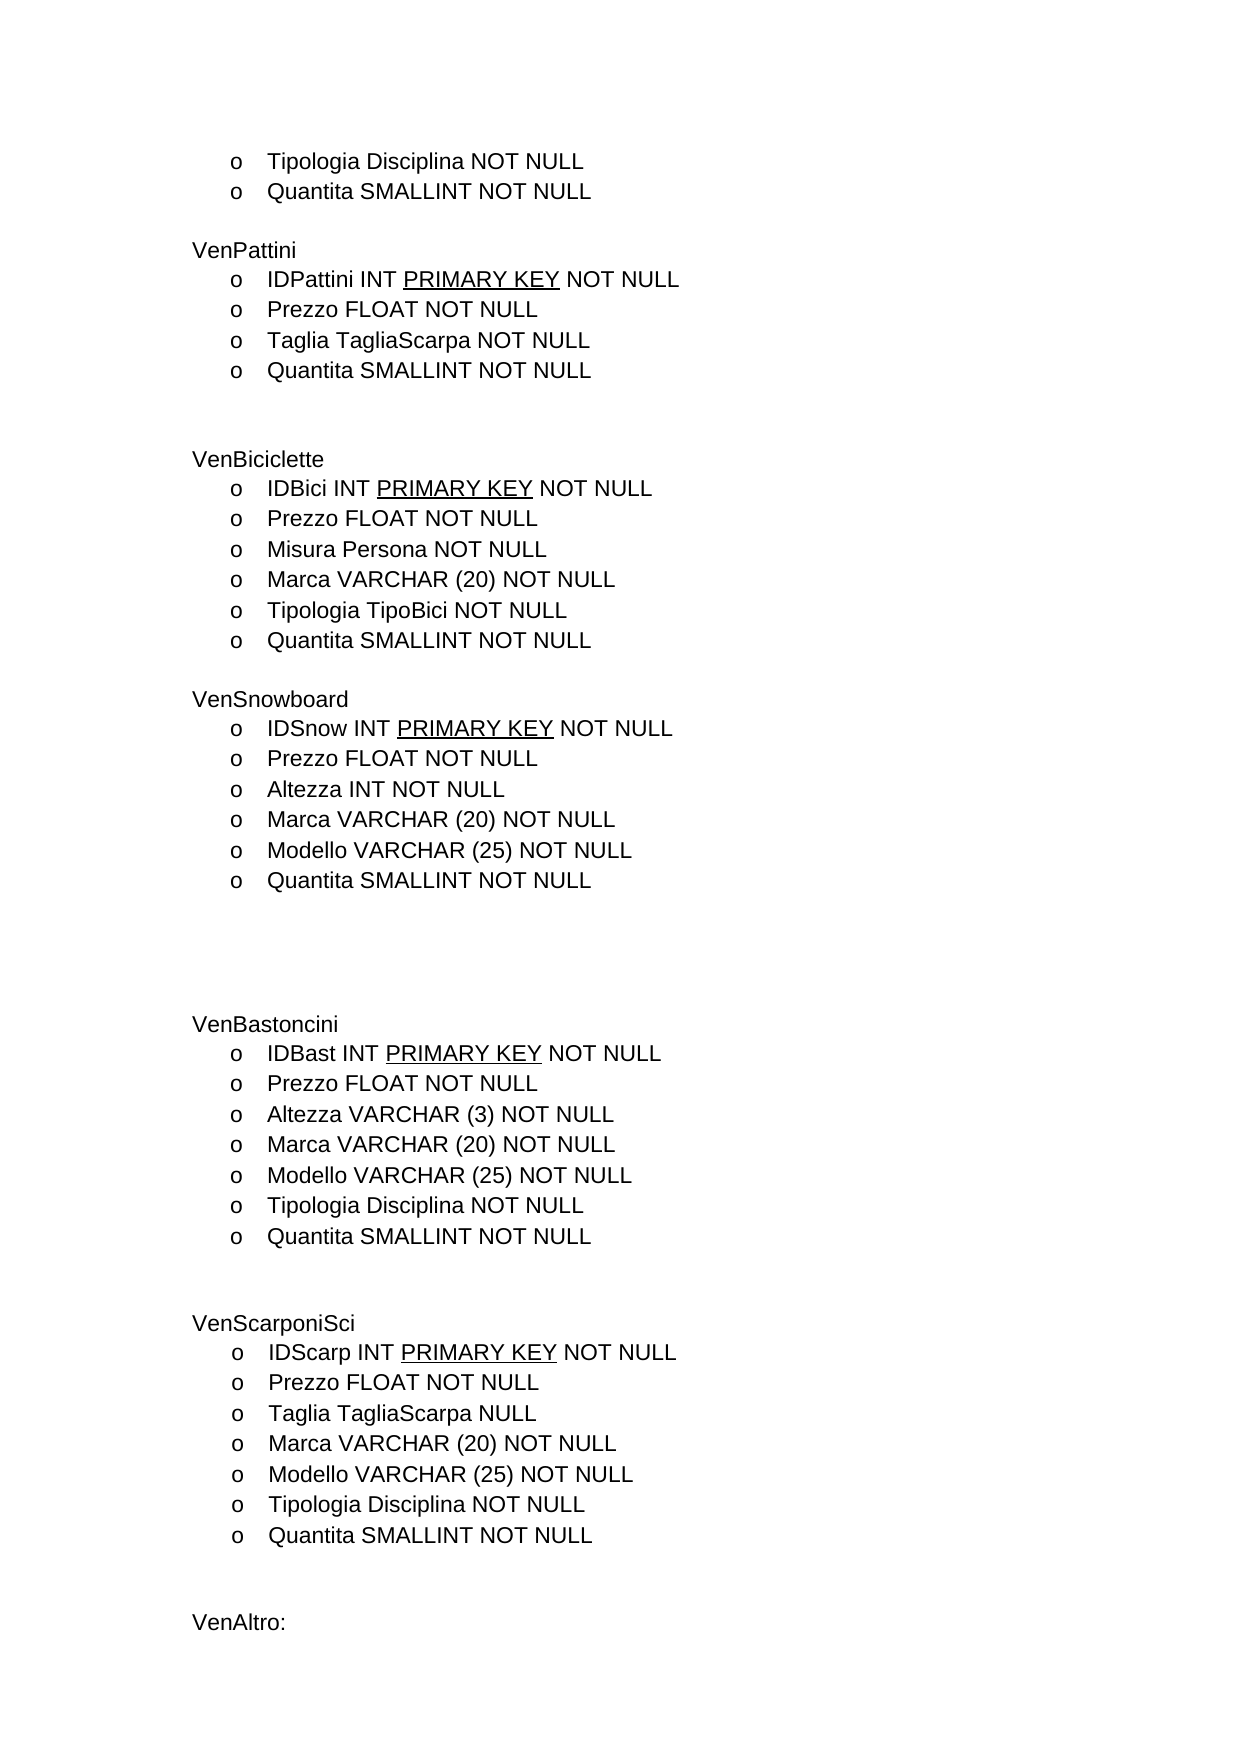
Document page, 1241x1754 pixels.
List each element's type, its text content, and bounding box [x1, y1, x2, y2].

text VenBiciclette [118, 446, 1122, 472]
list Altezza VARCHAR (3) NOT NULL [229, 1101, 1122, 1129]
text VenScarponiSci [118, 1310, 1122, 1337]
list Modello VARCHAR (25) NOT NULL [231, 1461, 1122, 1489]
list IDSnow INT PRIMARY KEY NOT NULL [229, 714, 1122, 743]
list Quantita SMALLINT NOT NULL [231, 1522, 1122, 1550]
list Quantita SMALLINT NOT NULL [229, 627, 1122, 656]
list Modello VARCHAR (25) NOT NULL [229, 837, 1122, 865]
list Prezzo FLOAT NOT NULL [229, 745, 1122, 773]
list Marca VARCHAR (20) NOT NULL [229, 1131, 1122, 1160]
list Tipologia TipoBici NOT NULL [229, 597, 1122, 625]
list Prezzo FLOAT NOT NULL [229, 1070, 1122, 1099]
list Prezzo FLOAT NOT NULL [231, 1369, 1122, 1398]
list Quantita SMALLINT NOT NULL [229, 1223, 1122, 1251]
list Taglia TagliaScarpa NOT NULL [229, 327, 1122, 355]
text VenSnowboard [118, 686, 1122, 712]
list Marca VARCHAR (20) NOT NULL [229, 806, 1122, 834]
list IDBici INT PRIMARY KEY NOT NULL [229, 474, 1122, 503]
list Marca VARCHAR (20) NOT NULL [231, 1430, 1122, 1459]
list Quantita SMALLINT NOT NULL [229, 867, 1122, 896]
text VenPattini [118, 237, 1122, 263]
list Tipologia Disciplina NOT NULL [229, 148, 1122, 176]
list Misura Persona NOT NULL [229, 536, 1122, 564]
list IDPattini INT PRIMARY KEY NOT NULL [229, 266, 1122, 294]
list Tipologia Disciplina NOT NULL [231, 1491, 1122, 1520]
list IDBast INT PRIMARY KEY NOT NULL [229, 1040, 1122, 1068]
list Taglia TagliaScarpa NULL [231, 1400, 1122, 1428]
list Altezza INT NOT NULL [229, 776, 1122, 804]
list Quantita SMALLINT NOT NULL [229, 357, 1122, 385]
list Tipologia Disciplina NOT NULL [229, 1192, 1122, 1221]
list Marca VARCHAR (20) NOT NULL [229, 566, 1122, 594]
list Prezzo FLOAT NOT NULL [229, 296, 1122, 324]
list Prezzo FLOAT NOT NULL [229, 505, 1122, 533]
text VenAltro: [118, 1609, 1122, 1636]
list Modello VARCHAR (25) NOT NULL [229, 1162, 1122, 1190]
list Quantita SMALLINT NOT NULL [229, 178, 1122, 206]
list IDScarp INT PRIMARY KEY NOT NULL [231, 1339, 1122, 1367]
text VenBastoncini [118, 1011, 1122, 1038]
